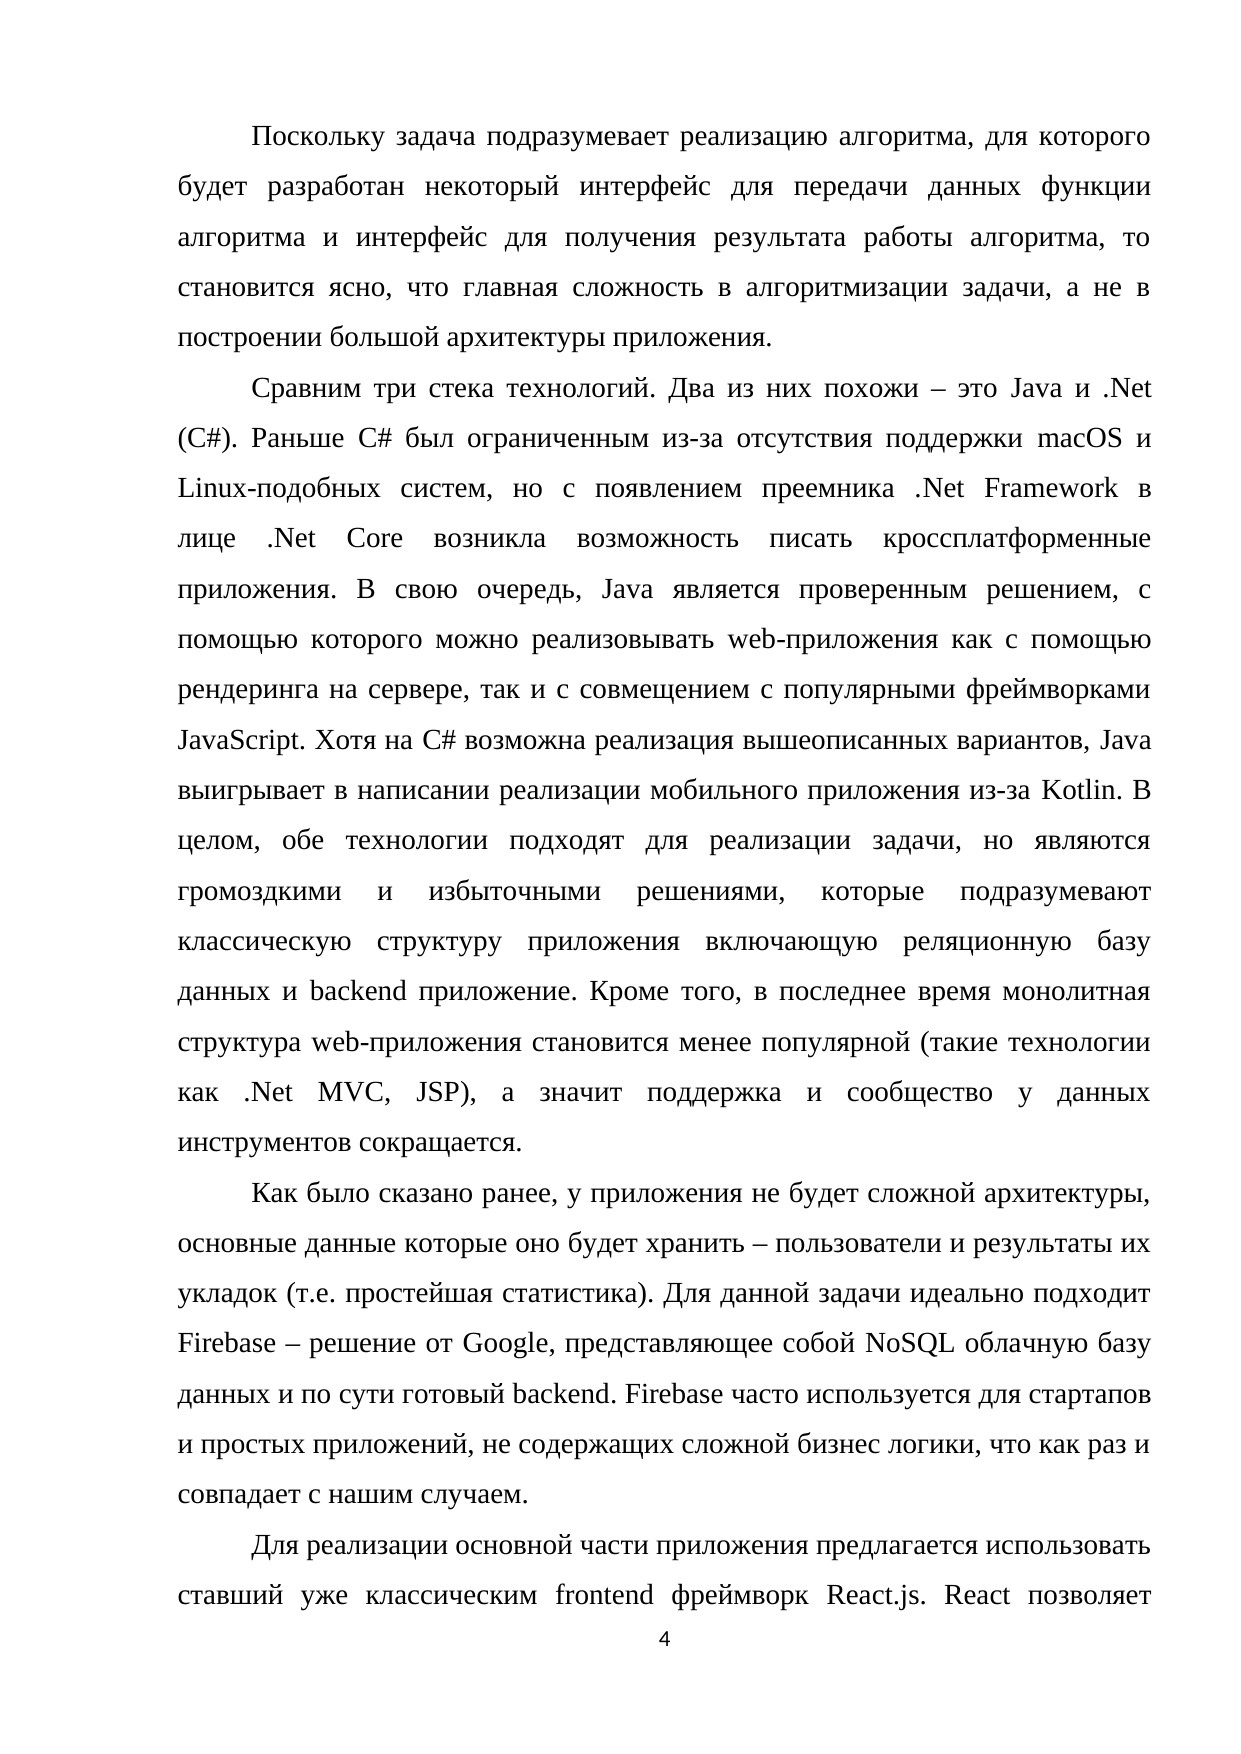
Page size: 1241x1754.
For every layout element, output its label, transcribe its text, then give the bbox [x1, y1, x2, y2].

text Как было сказано ранее, у приложения не будет сложной архитектуры, основные данные которые оно будет хранить – пользователи и результаты их укладок (т.е. простейшая статистика). Для данной задачи идеально подходит Firebase – решение от Google, представляющее собой NoSQL облачную базу данных и по сути готовый backend. Firebase часто используется для стартапов и простых приложений, не содержащих сложной бизнес логики, что как раз и совпадает с нашим случаем. [177, 1175, 1152, 1510]
text Сравним три стека технологий. Два из них похожи – это Java и .Net (C#). Раньше C# был ограниченным из-за отсутствия поддержки macOS и Linux-подобных систем, но с появлением преемника .Net Framework в лице .Net Core возникла возможность писать кроссплатформенные приложения. В свою очередь, Java является проверенным решением, с помощью которого можно реализовывать web-приложения как с помощью рендеринга на сервере, так и с совмещением с популярными фреймворками JavaScript. Хотя на C# возможна реализация вышеописанных вариантов, Java выигрывает в написании реализации мобильного приложения из-за Kotlin. В целом, обе технологии подходят для реализации задачи, но являются громоздкими и избыточными решениями, которые подразумевают классическую структуру приложения включающую реляционную базу данных и backend приложение. Кроме того, в последнее время монолитная структура web-приложения становится менее популярной (такие технологии как .Net MVC, JSP), а значит поддержка и сообщество у данных инструментов сокращается. [177, 370, 1152, 1158]
text Поскольку задача подразумевает реализацию алгоритма, для которого будет разработан некоторый интерфейс для передачи данных функции алгоритма и интерфейс для получения результата работы алгоритма, то становится ясно, что главная сложность в алгоритмизации задачи, а не в построении большой архитектуры приложения. [177, 118, 1152, 353]
